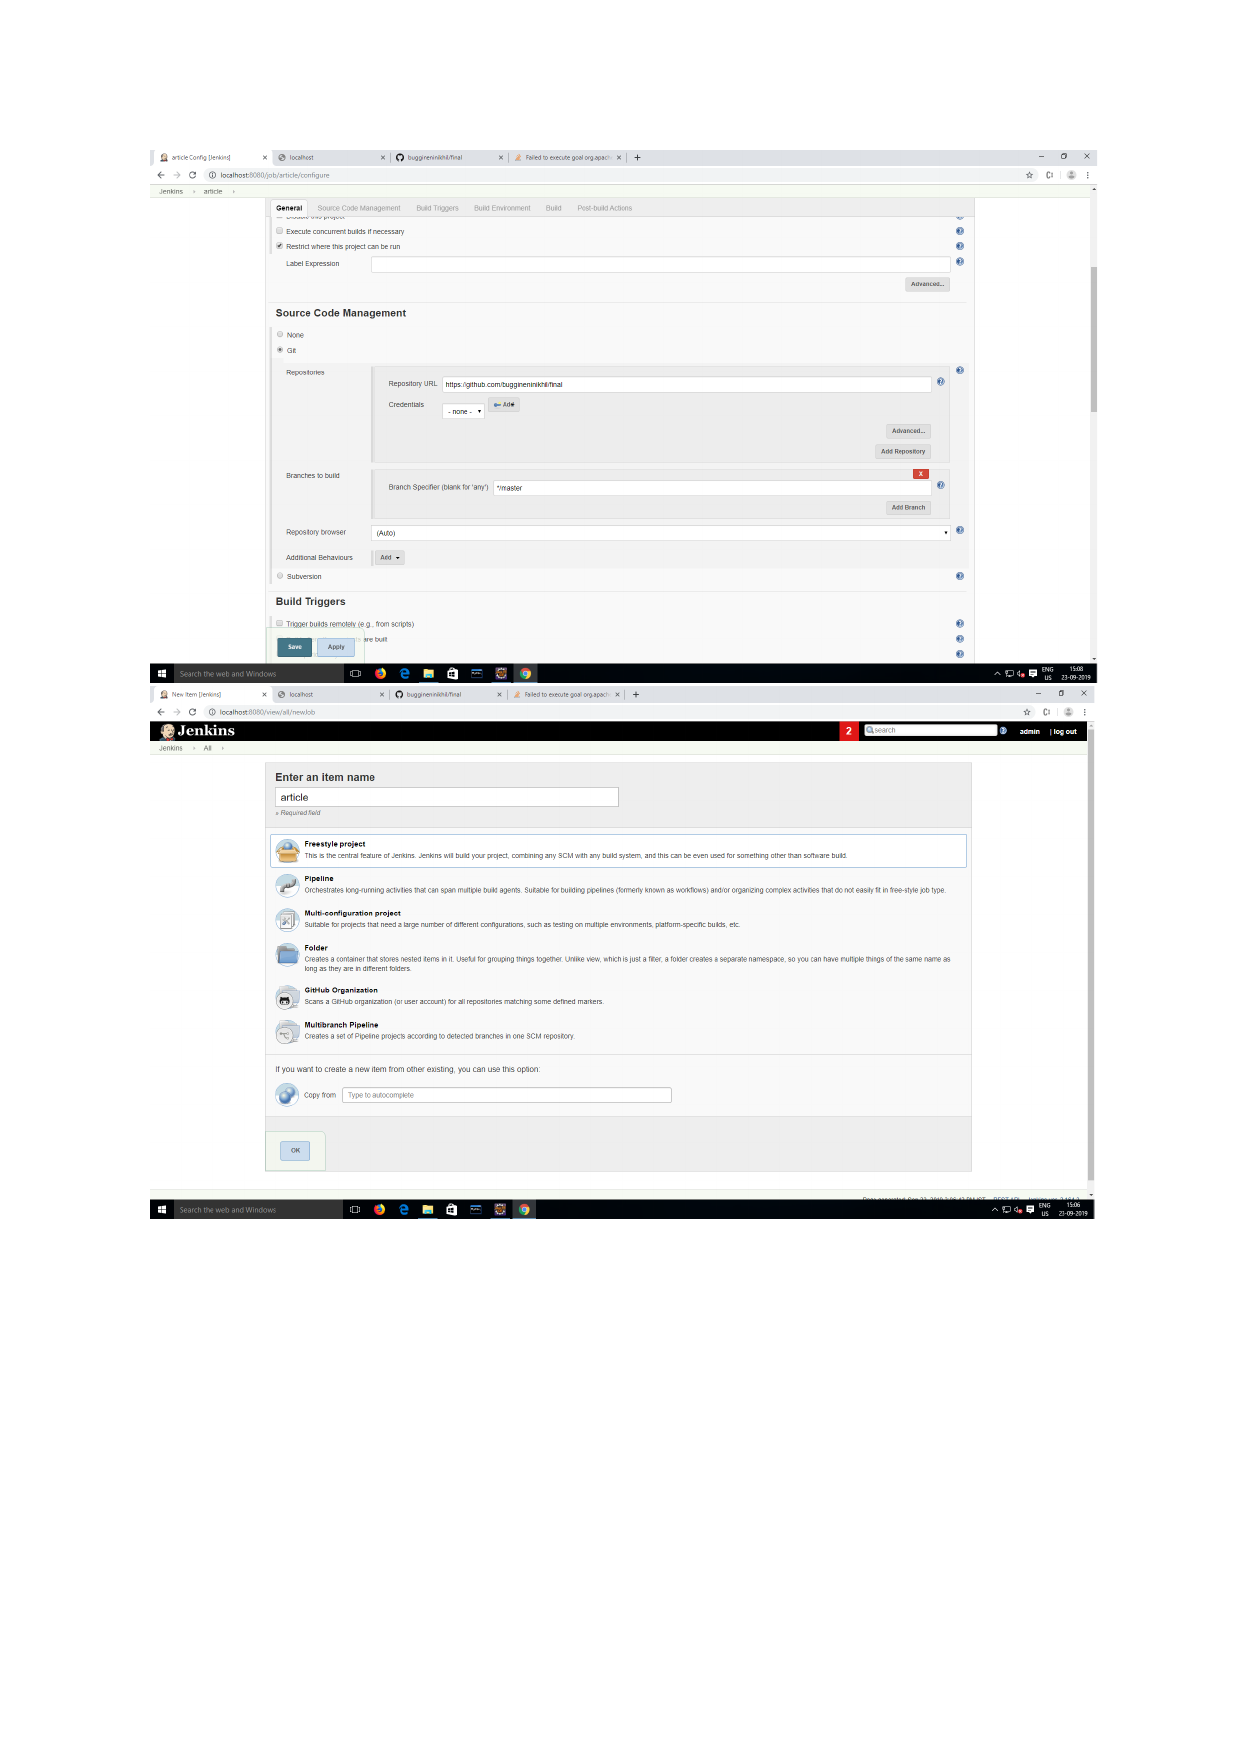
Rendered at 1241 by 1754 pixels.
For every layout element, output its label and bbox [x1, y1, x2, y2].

picture [150, 686, 1095, 1219]
picture [150, 150, 1098, 683]
